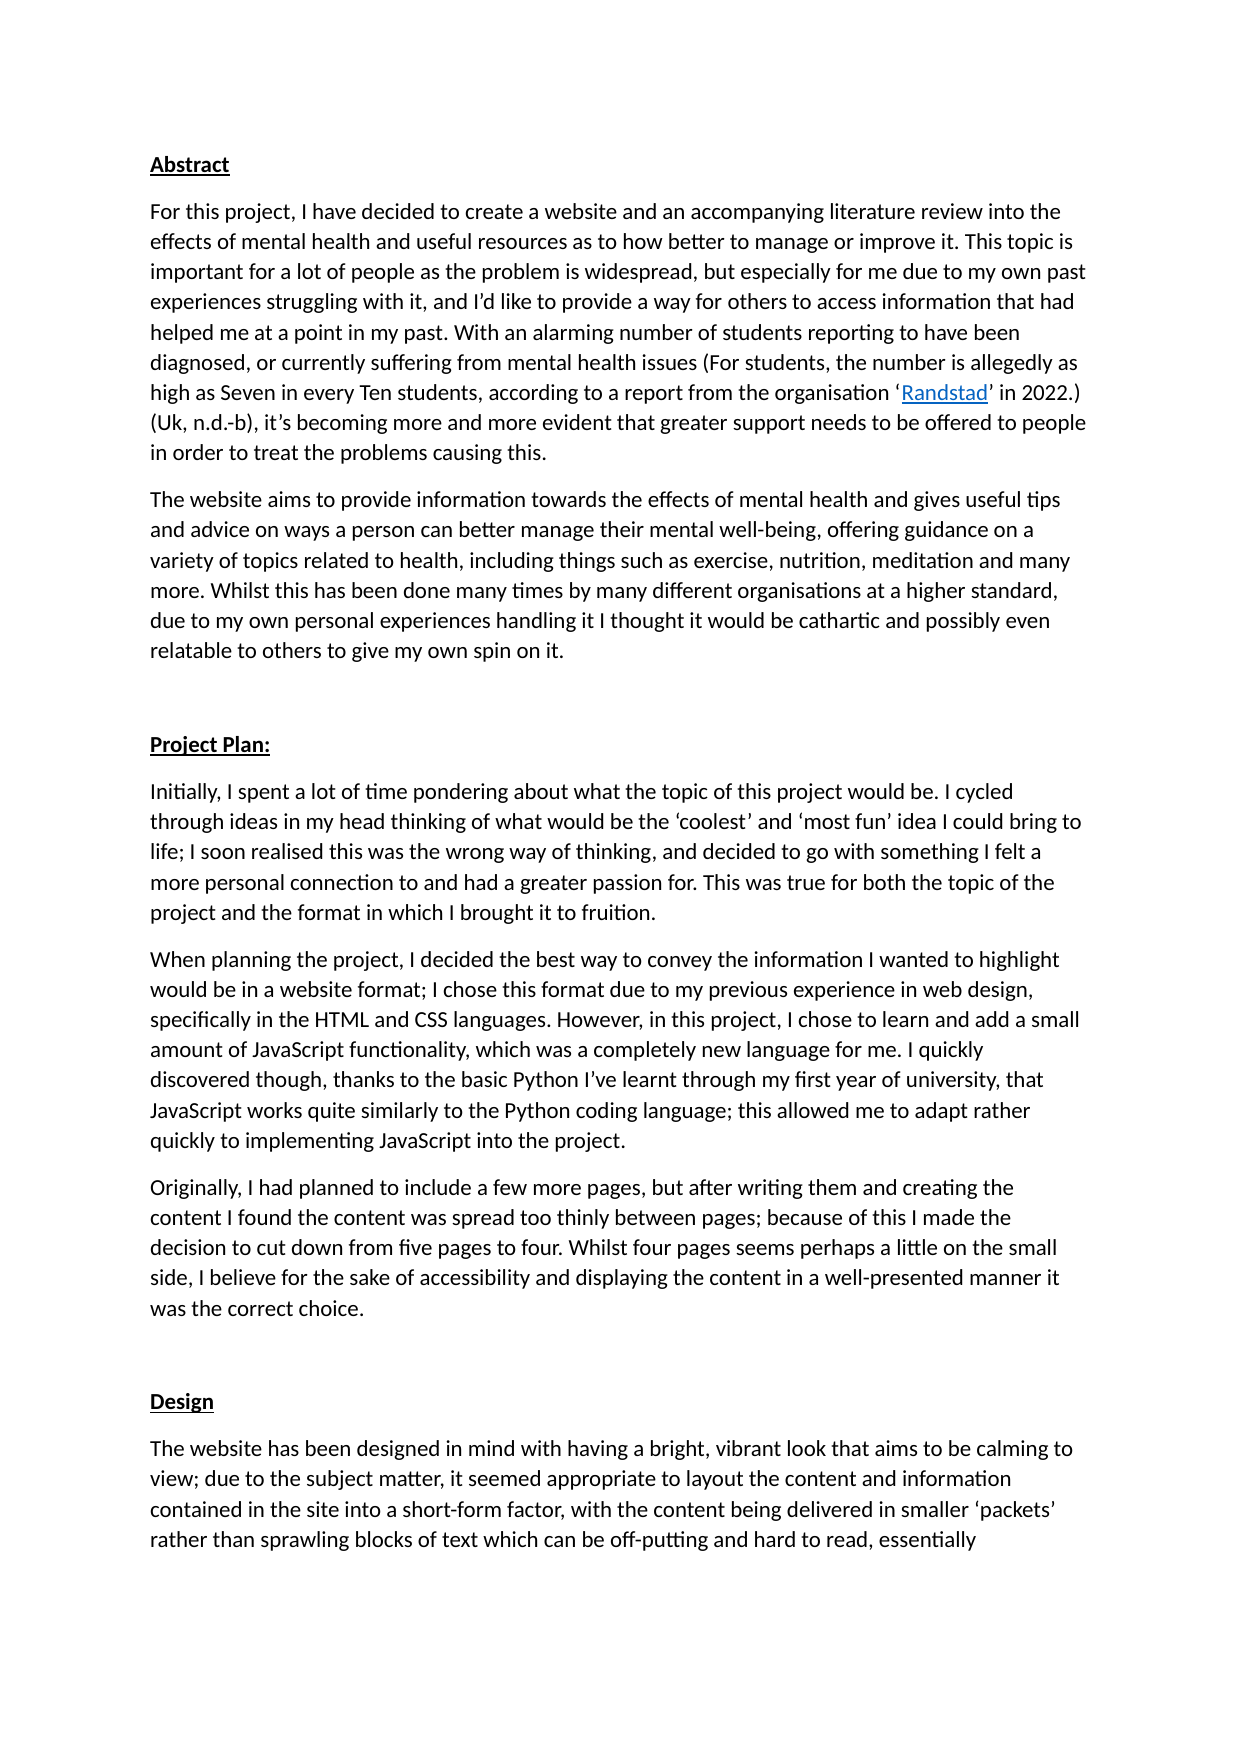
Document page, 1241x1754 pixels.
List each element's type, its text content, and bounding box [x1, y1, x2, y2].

text For this project, I have decided to create a website and an accompanying literature review into the effects of mental health and useful resources as to how better to manage or improve it. This topic is important for a lot of people as the problem is widespread, but especially for me due to my own past experiences struggling with it, and I’d like to provide a way for others to access information that had helped me at a point in my past. With an alarming number of students reporting to have been diagnosed, or currently suffering from mental health issues (For students, the number is allegedly as high as Seven in every Ten students, according to a report from the organisation ‘Randstad’ in 2022.) (Uk, n.d.-b), it’s becoming more and more evident that greater support needs to be offered to people in order to treat the problems causing this. [150, 197, 1090, 467]
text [150, 1434, 1090, 1553]
text Abstract [150, 150, 1090, 178]
text When planning the project, I decided the best way to convey the information I wanted to highlight would be in a website format; I chose this format due to my previous experience in web design, specifically in the HTML and CSS languages. However, in this project, I chose to learn and add a small amount of JavaScript functionality, which was a completely new language for me. I quickly discovered though, thanks to the basic Python I’ve learnt through my first year of university, that JavaScript works quite similarly to the Python coding language; this allowed me to adapt rather quickly to implementing JavaScript into the project. [150, 945, 1090, 1154]
text Project Plan: [150, 730, 1090, 758]
text Originally, I had planned to include a few more pages, but after writing them and creating the content I found the content was spread too thinly between pages; because of this I made the decision to cut down from five pages to four. Whilst four pages seems perhaps a little on the small side, I believe for the sake of accessibility and displaying the content in a well-presented manner it was the correct choice. [150, 1173, 1090, 1322]
text The website aims to provide information towards the effects of mental health and gives useful tips and advice on ways a person can better manage their mental well-being, offering guidance on a variety of topics related to health, including things such as exercise, nutrition, meditation and many more. Whilst this has been done many times by many different organisations at a higher standard, due to my own personal experiences handling it I thought it would be cathartic and possibly even relatable to others to give my own spin on it. [150, 485, 1090, 664]
text Initially, I spent a lot of time pondering about what the topic of this project would be. I cycled through ideas in my head thinking of what would be the ‘coolest’ and ‘most fun’ idea I could bring to life; I soon realised this was the wrong way of thinking, and decided to go with something I felt a more personal connection to and had a greater passion for. This was true for both the topic of the project and the format in which I brought it to fruition. [150, 777, 1090, 926]
text Design [150, 1387, 1090, 1416]
